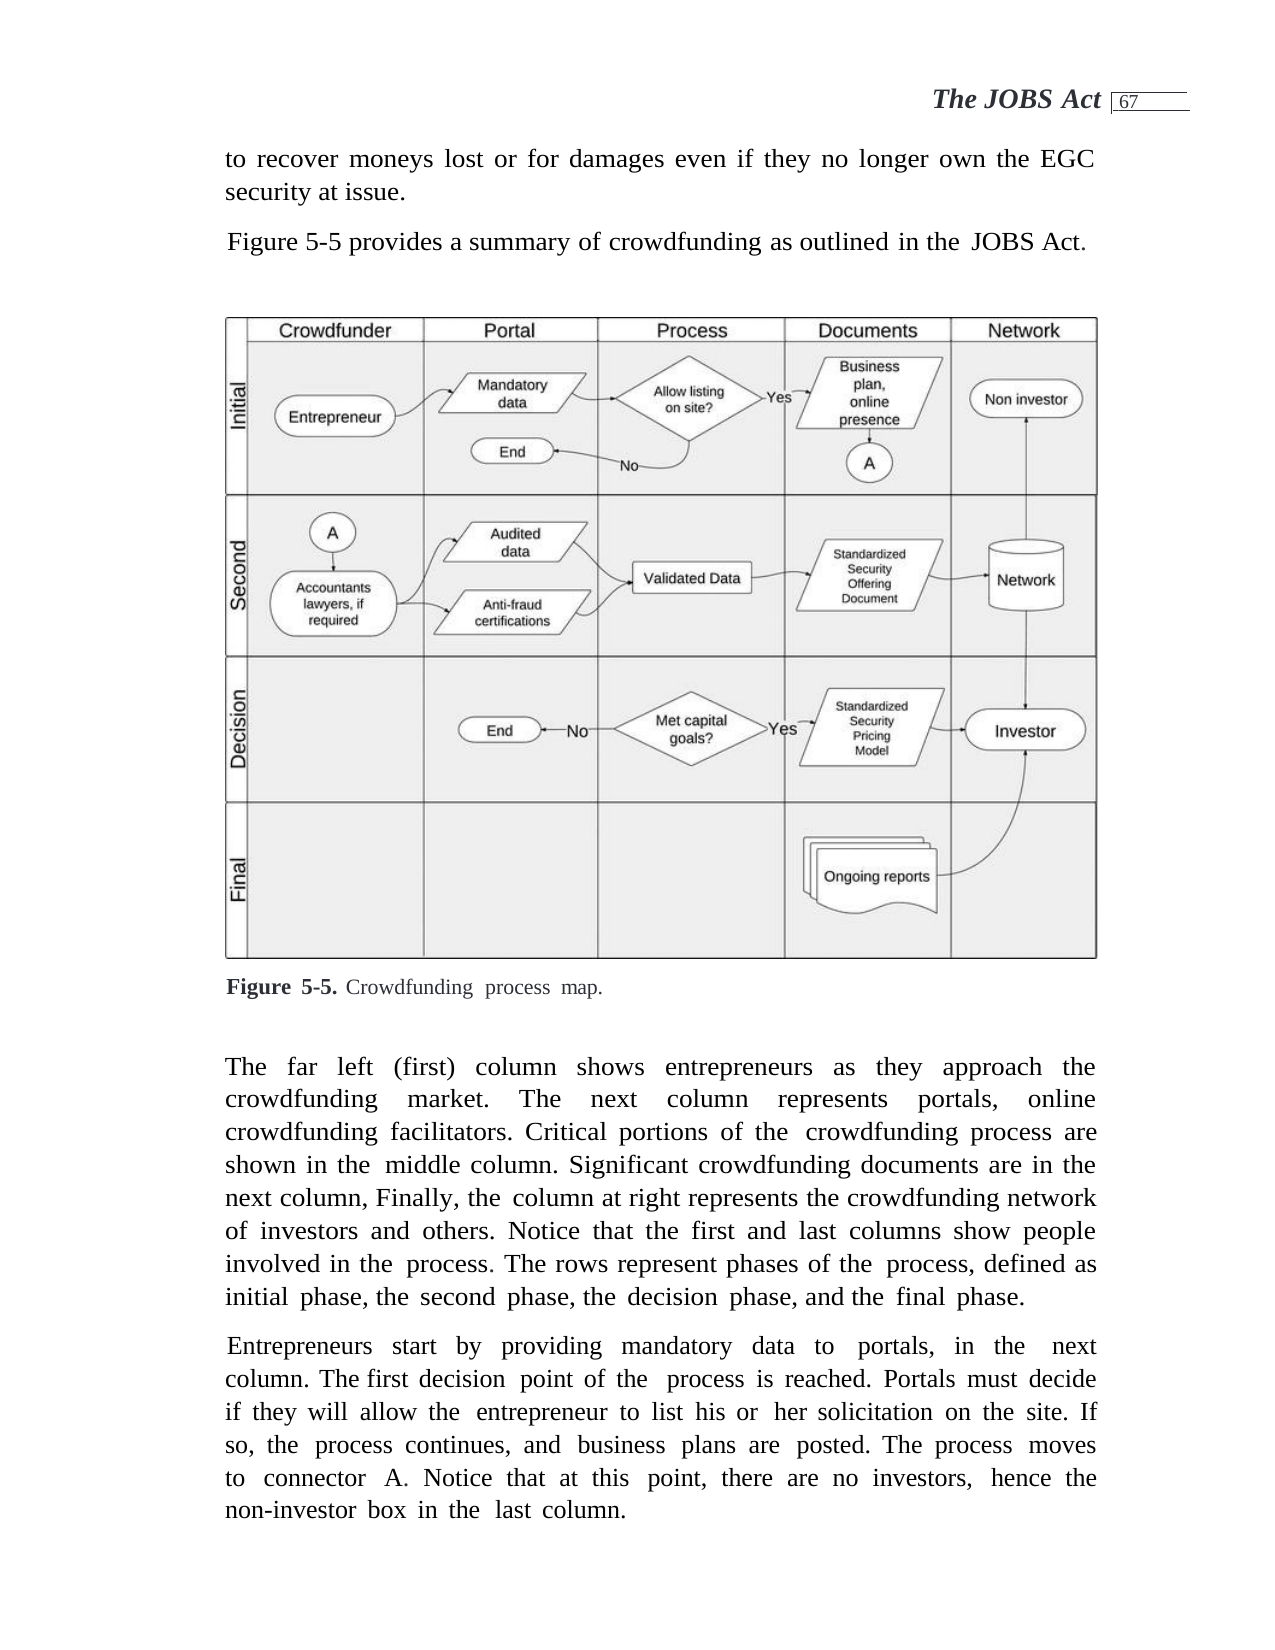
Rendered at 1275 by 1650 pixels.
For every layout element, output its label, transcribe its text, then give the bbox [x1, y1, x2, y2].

text to recover moneys lost or for damages even if they no longer own the EGC security at issue. [225, 143, 1097, 206]
picture [225, 317, 1098, 959]
text Figure 5-5 provides a summary of crowdfunding as outlined in the JOBS Act. [227, 226, 1200, 256]
text Entrepreneurs start by providing mandatory data to portals, in the next column. The first decision point of the process is reached. Portals must decide if they will allow the entrepreneur to list his or her solicitation on the site. If so, the process continues, and business plans are posted. The process moves to connector A. Notice that at this point, there are no investors, hence the non-investor box in the last column. [225, 1330, 1097, 1524]
text The far left (first) column shows entrepreneurs as they approach the crowdfunding market. The next column represents portals, online crowdfunding facilitators. Critical portions of the crowdfunding process are shown in the middle column. Significant crowdfunding documents are in the next column, Finally, the column at right represents the crowdfunding network of investors and others. Notice that the first and last columns show people involved in the process. The rows represent phases of the process, defined as initial phase, the second phase, the decision phase, and the final phase. [224, 1051, 1098, 1311]
